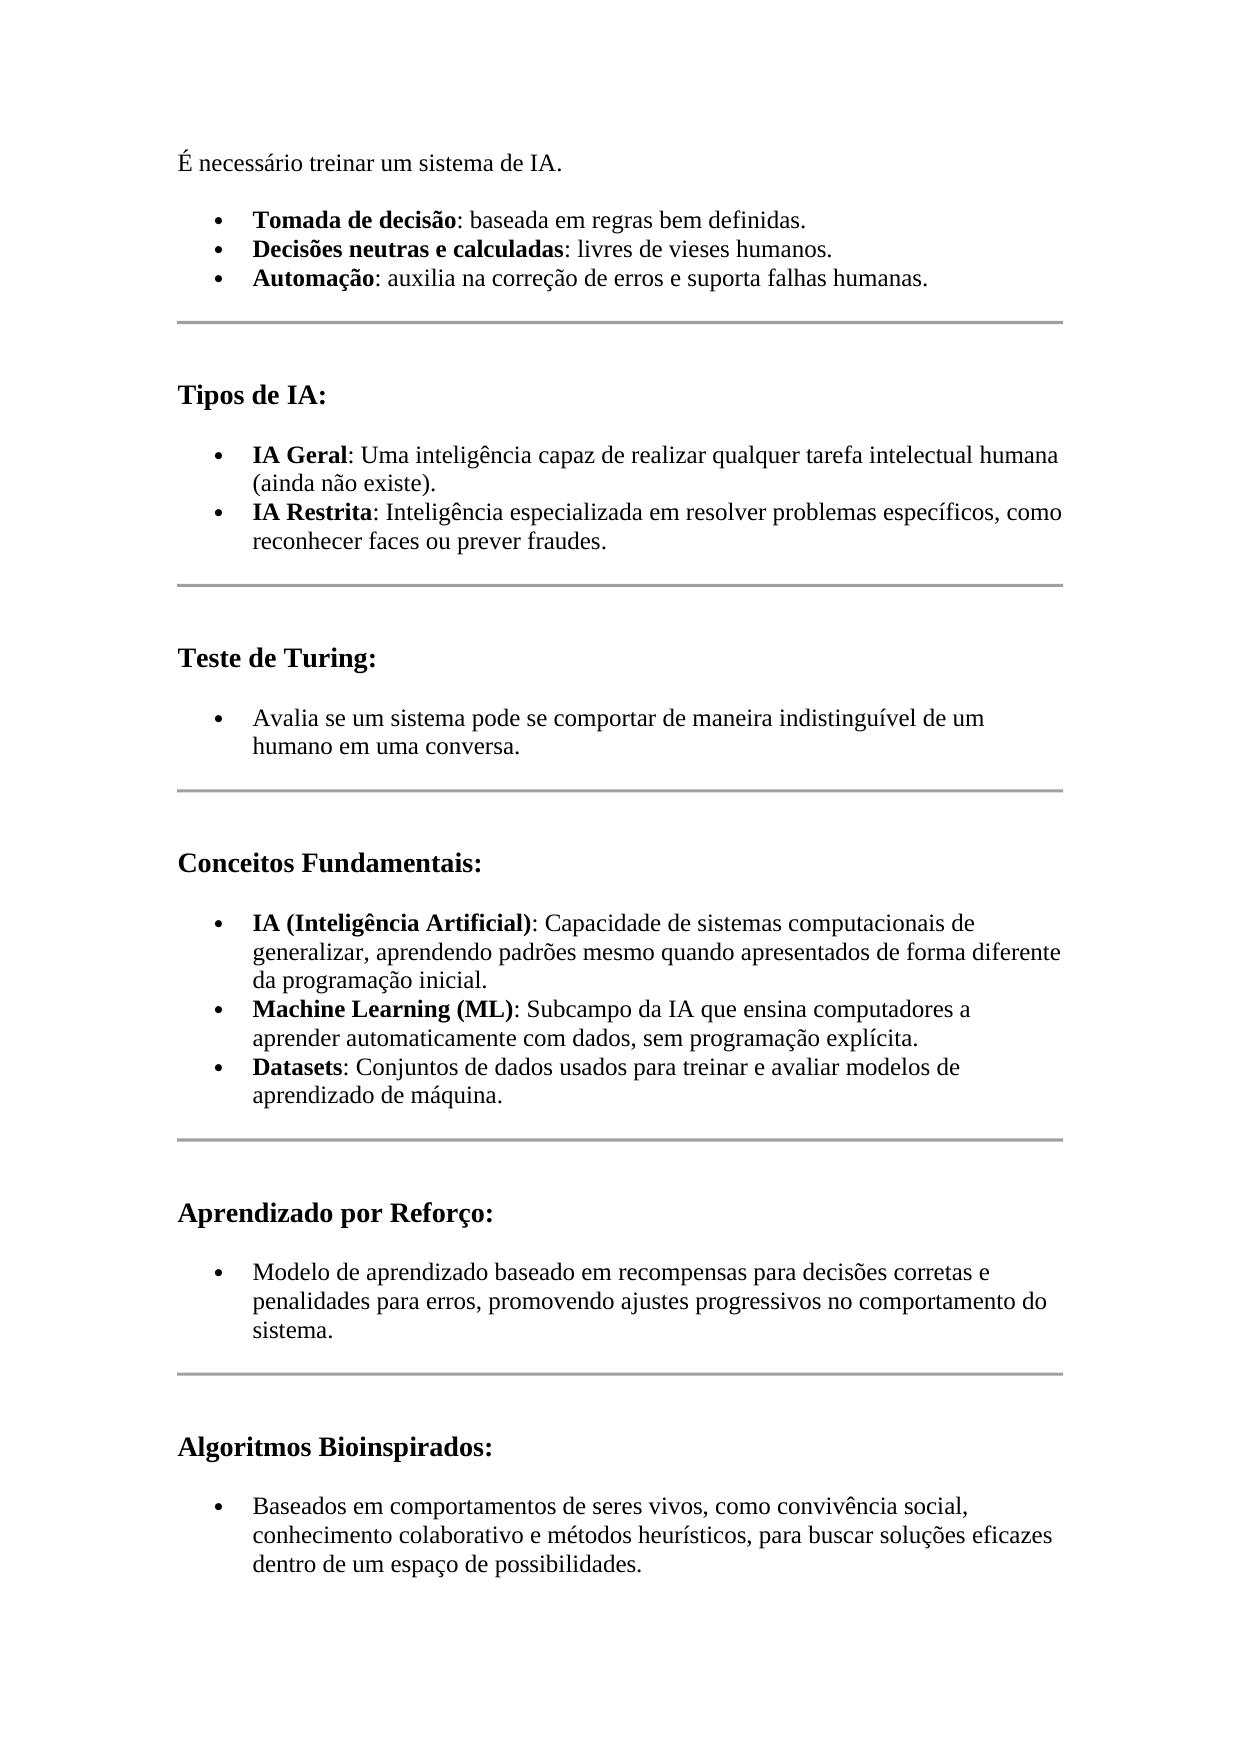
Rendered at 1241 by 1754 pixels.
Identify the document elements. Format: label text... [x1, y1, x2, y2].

list Datasets: Conjuntos de dados usados para treinar e avaliar modelos de aprendizado de máquina. [215, 1052, 1063, 1109]
list Decisões neutras e calculadas: livres de vieses humanos. [215, 234, 1063, 263]
text Aprendizado por Reforço: [177, 1196, 1063, 1228]
text Teste de Turing: [177, 641, 1063, 673]
list Automação: auxilia na correção de erros e suporta falhas humanas. [215, 263, 1063, 292]
text Conceitos Fundamentais: [177, 846, 1063, 879]
list IA Restrita: Inteligência especializada em resolver problemas específicos, como reconhecer faces ou prever fraudes. [215, 497, 1063, 555]
list Tomada de decisão: baseada em regras bem definidas. [215, 206, 1063, 234]
list Avalia se um sistema pode se comportar de maneira indistinguível de um humano em uma conversa. [215, 703, 1063, 760]
list IA Geral: Uma inteligência capaz de realizar qualquer tarefa intelectual humana (ainda não existe). [215, 440, 1063, 497]
list IA (Inteligência Artificial): Capacidade de sistemas computacionais de generalizar, aprendendo padrões mesmo quando apresentados de forma diferente da programação inicial. [215, 908, 1063, 994]
text É necessário treinar um sistema de IA. [177, 148, 1063, 176]
text Tipos de IA: [177, 378, 1063, 411]
list Baseados em comportamentos de seres vivos, como convivência social, conhecimento colaborativo e métodos heurísticos, para buscar soluções eficazes dentro de um espaço de possibilidades. [215, 1491, 1063, 1578]
list Modelo de aprendizado baseado em recompensas para decisões corretas e penalidades para erros, promovendo ajustes progressivos no comportamento do sistema. [215, 1257, 1063, 1343]
list Machine Learning (ML): Subcampo da IA que ensina computadores a aprender automaticamente com dados, sem programação explícita. [215, 994, 1063, 1052]
text Algoritmos Bioinspirados: [177, 1430, 1063, 1462]
